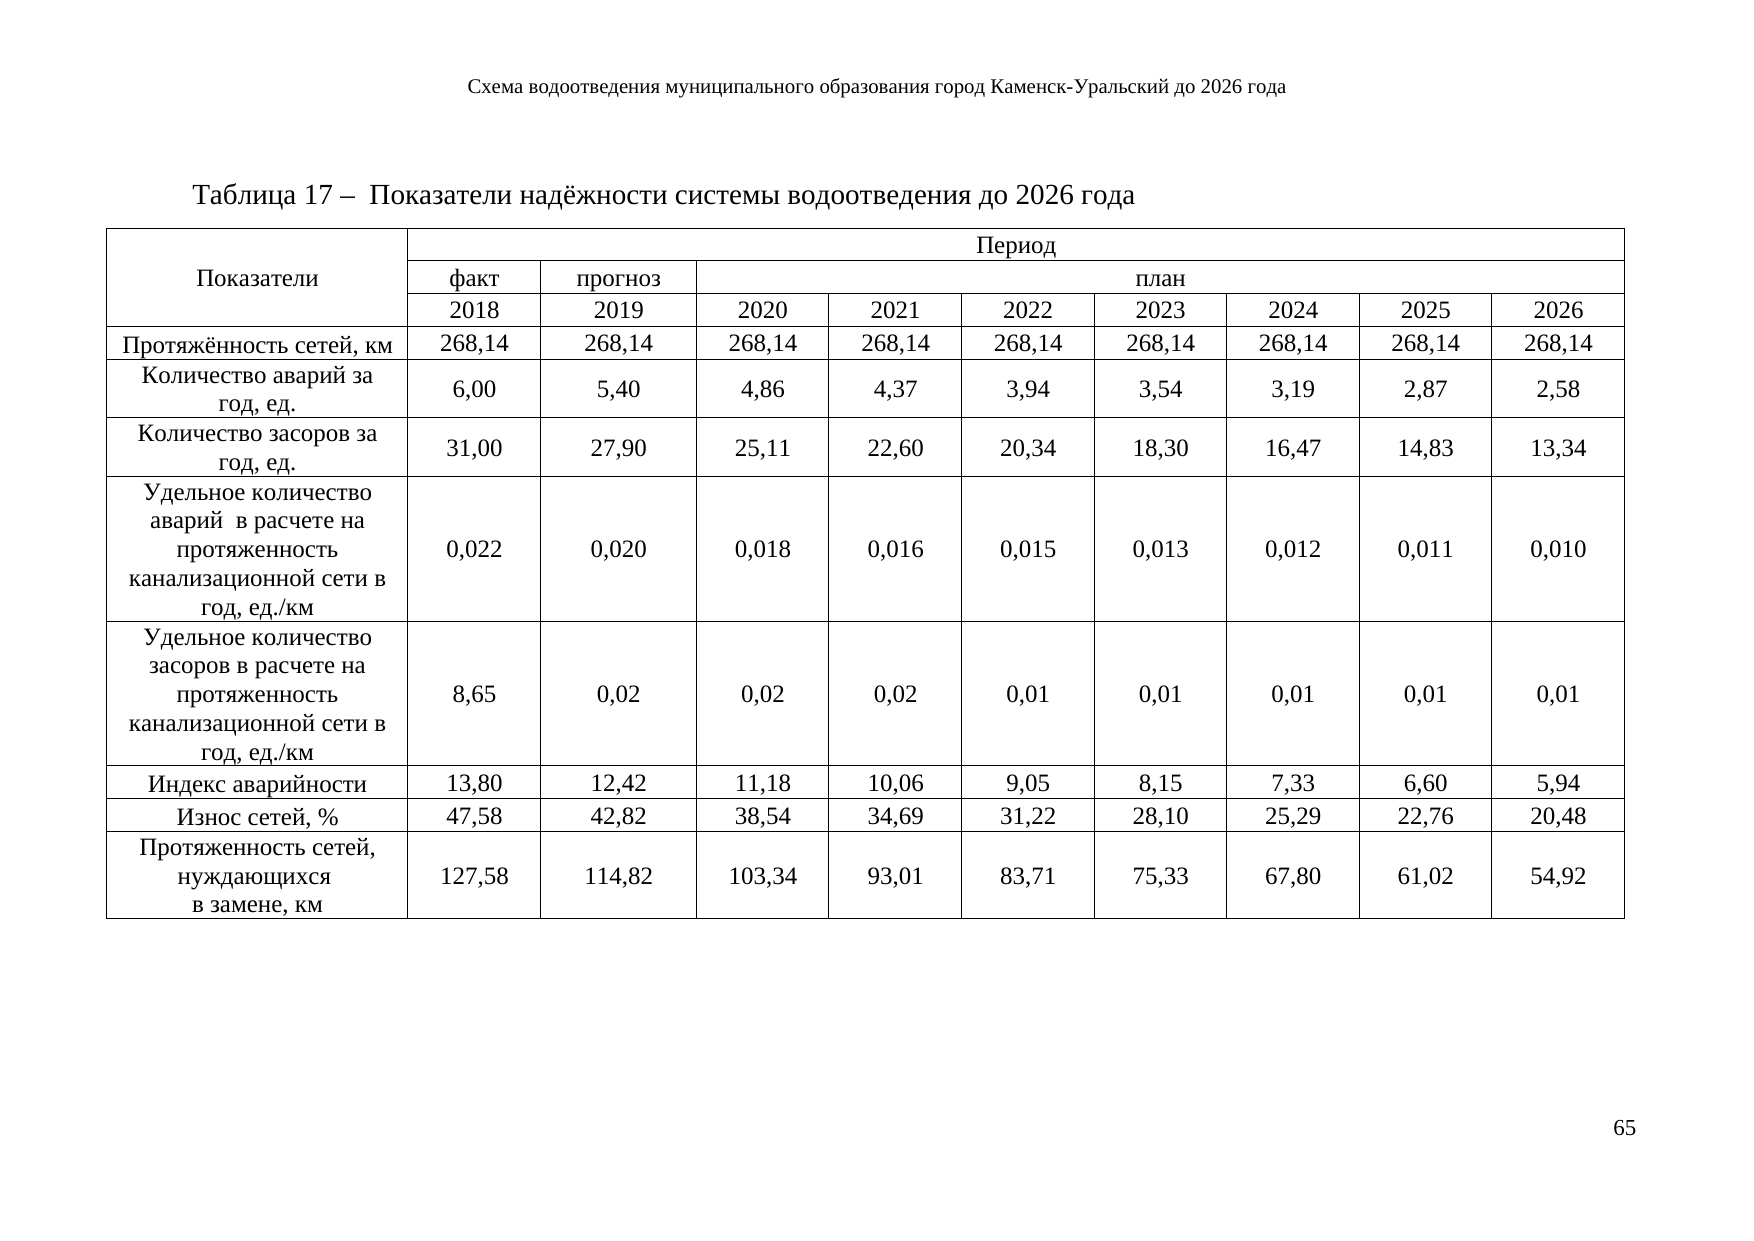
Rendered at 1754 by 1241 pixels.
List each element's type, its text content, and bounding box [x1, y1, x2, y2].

table_cell прогноз [541, 261, 696, 293]
table_cell 2020 [697, 294, 828, 326]
table_cell 31,22 [962, 799, 1094, 831]
table_cell 268,14 [962, 327, 1094, 359]
table_cell 20,34 [962, 418, 1094, 476]
table_cell 47,58 [408, 799, 540, 831]
table_cell 268,14 [829, 327, 961, 359]
table_header Период [408, 229, 1624, 260]
table_cell 2026 [1492, 294, 1624, 326]
table_cell 13,80 [408, 766, 540, 798]
table_cell 0,02 [541, 622, 696, 765]
table_cell 2,87 [1360, 360, 1491, 417]
table_cell 2022 [962, 294, 1094, 326]
table_cell 25,29 [1227, 799, 1359, 831]
table_cell 28,10 [1095, 799, 1226, 831]
table_cell 2019 [541, 294, 696, 326]
table_cell 0,018 [697, 477, 828, 621]
table_cell 18,30 [1095, 418, 1226, 476]
table_cell 6,60 [1360, 766, 1491, 798]
table_cell Удельное количество засоров в расчете на протяженность канализационной сети в год, ед./км [107, 622, 407, 765]
table_cell 42,82 [541, 799, 696, 831]
table_cell 5,94 [1492, 766, 1624, 798]
table_cell 10,06 [829, 766, 961, 798]
table_cell 5,40 [541, 360, 696, 417]
table_cell 27,90 [541, 418, 696, 476]
table_cell 61,02 [1360, 832, 1491, 918]
table_cell 3,94 [962, 360, 1094, 417]
table_cell Количество аварий за год, ед. [107, 360, 407, 417]
table_cell 22,76 [1360, 799, 1491, 831]
table_cell факт [408, 261, 540, 293]
table_cell 103,34 [697, 832, 828, 918]
table_cell 0,012 [1227, 477, 1359, 621]
table_cell 268,14 [1492, 327, 1624, 359]
table_cell 0,01 [1360, 622, 1491, 765]
table_cell 8,15 [1095, 766, 1226, 798]
table_cell 13,34 [1492, 418, 1624, 476]
table_cell 31,00 [408, 418, 540, 476]
table_cell 2,58 [1492, 360, 1624, 417]
table_cell 0,022 [408, 477, 540, 621]
table_cell 9,05 [962, 766, 1094, 798]
table_cell 268,14 [697, 327, 828, 359]
table_cell 83,71 [962, 832, 1094, 918]
table_cell 16,47 [1227, 418, 1359, 476]
table_cell 268,14 [1227, 327, 1359, 359]
table_cell 34,69 [829, 799, 961, 831]
table_cell 67,80 [1227, 832, 1359, 918]
table_cell 0,015 [962, 477, 1094, 621]
table_cell 268,14 [1360, 327, 1491, 359]
table_cell 0,020 [541, 477, 696, 621]
table_cell 8,65 [408, 622, 540, 765]
table_cell 14,83 [1360, 418, 1491, 476]
table_cell 268,14 [1095, 327, 1226, 359]
table_cell 2025 [1360, 294, 1491, 326]
table_cell 75,33 [1095, 832, 1226, 918]
table_cell 0,010 [1492, 477, 1624, 621]
table_cell 0,011 [1360, 477, 1491, 621]
table_cell 0,013 [1095, 477, 1226, 621]
table_cell 22,60 [829, 418, 961, 476]
table_cell 0,02 [829, 622, 961, 765]
table_header Показатели [107, 229, 407, 326]
table_cell 4,37 [829, 360, 961, 417]
table_cell Протяжённость сетей, км [107, 327, 407, 359]
table_cell 20,48 [1492, 799, 1624, 831]
table_cell 6,00 [408, 360, 540, 417]
table_cell 0,01 [1492, 622, 1624, 765]
table_cell 268,14 [408, 327, 540, 359]
table_cell 7,33 [1227, 766, 1359, 798]
table_cell 268,14 [541, 327, 696, 359]
table_cell Износ сетей, % [107, 799, 407, 831]
text Таблица 17 – Показатели надёжности системы водоотведения до 2026 года [118, 177, 1636, 211]
table_cell 93,01 [829, 832, 961, 918]
table_cell 0,01 [962, 622, 1094, 765]
table_cell 4,86 [697, 360, 828, 417]
table_cell 3,19 [1227, 360, 1359, 417]
table_cell 0,01 [1227, 622, 1359, 765]
table_cell 2018 [408, 294, 540, 326]
table_cell 127,58 [408, 832, 540, 918]
table_cell 2021 [829, 294, 961, 326]
table_cell Количество засоров за год, ед. [107, 418, 407, 476]
table_cell 114,82 [541, 832, 696, 918]
table_cell 11,18 [697, 766, 828, 798]
table_cell Удельное количество аварий в расчете на протяженность канализационной сети в год, ед./км [107, 477, 407, 621]
table_cell 2023 [1095, 294, 1226, 326]
table_cell 12,42 [541, 766, 696, 798]
table_cell 3,54 [1095, 360, 1226, 417]
table_cell план [697, 261, 1624, 293]
table_cell 0,016 [829, 477, 961, 621]
table_cell 2024 [1227, 294, 1359, 326]
table_cell Протяженность сетей, нуждающихся в замене, км [107, 832, 407, 918]
table_cell Индекс аварийности [107, 766, 407, 798]
table_cell 54,92 [1492, 832, 1624, 918]
table_cell 25,11 [697, 418, 828, 476]
table_cell 0,01 [1095, 622, 1226, 765]
table_cell 0,02 [697, 622, 828, 765]
table_cell 38,54 [697, 799, 828, 831]
